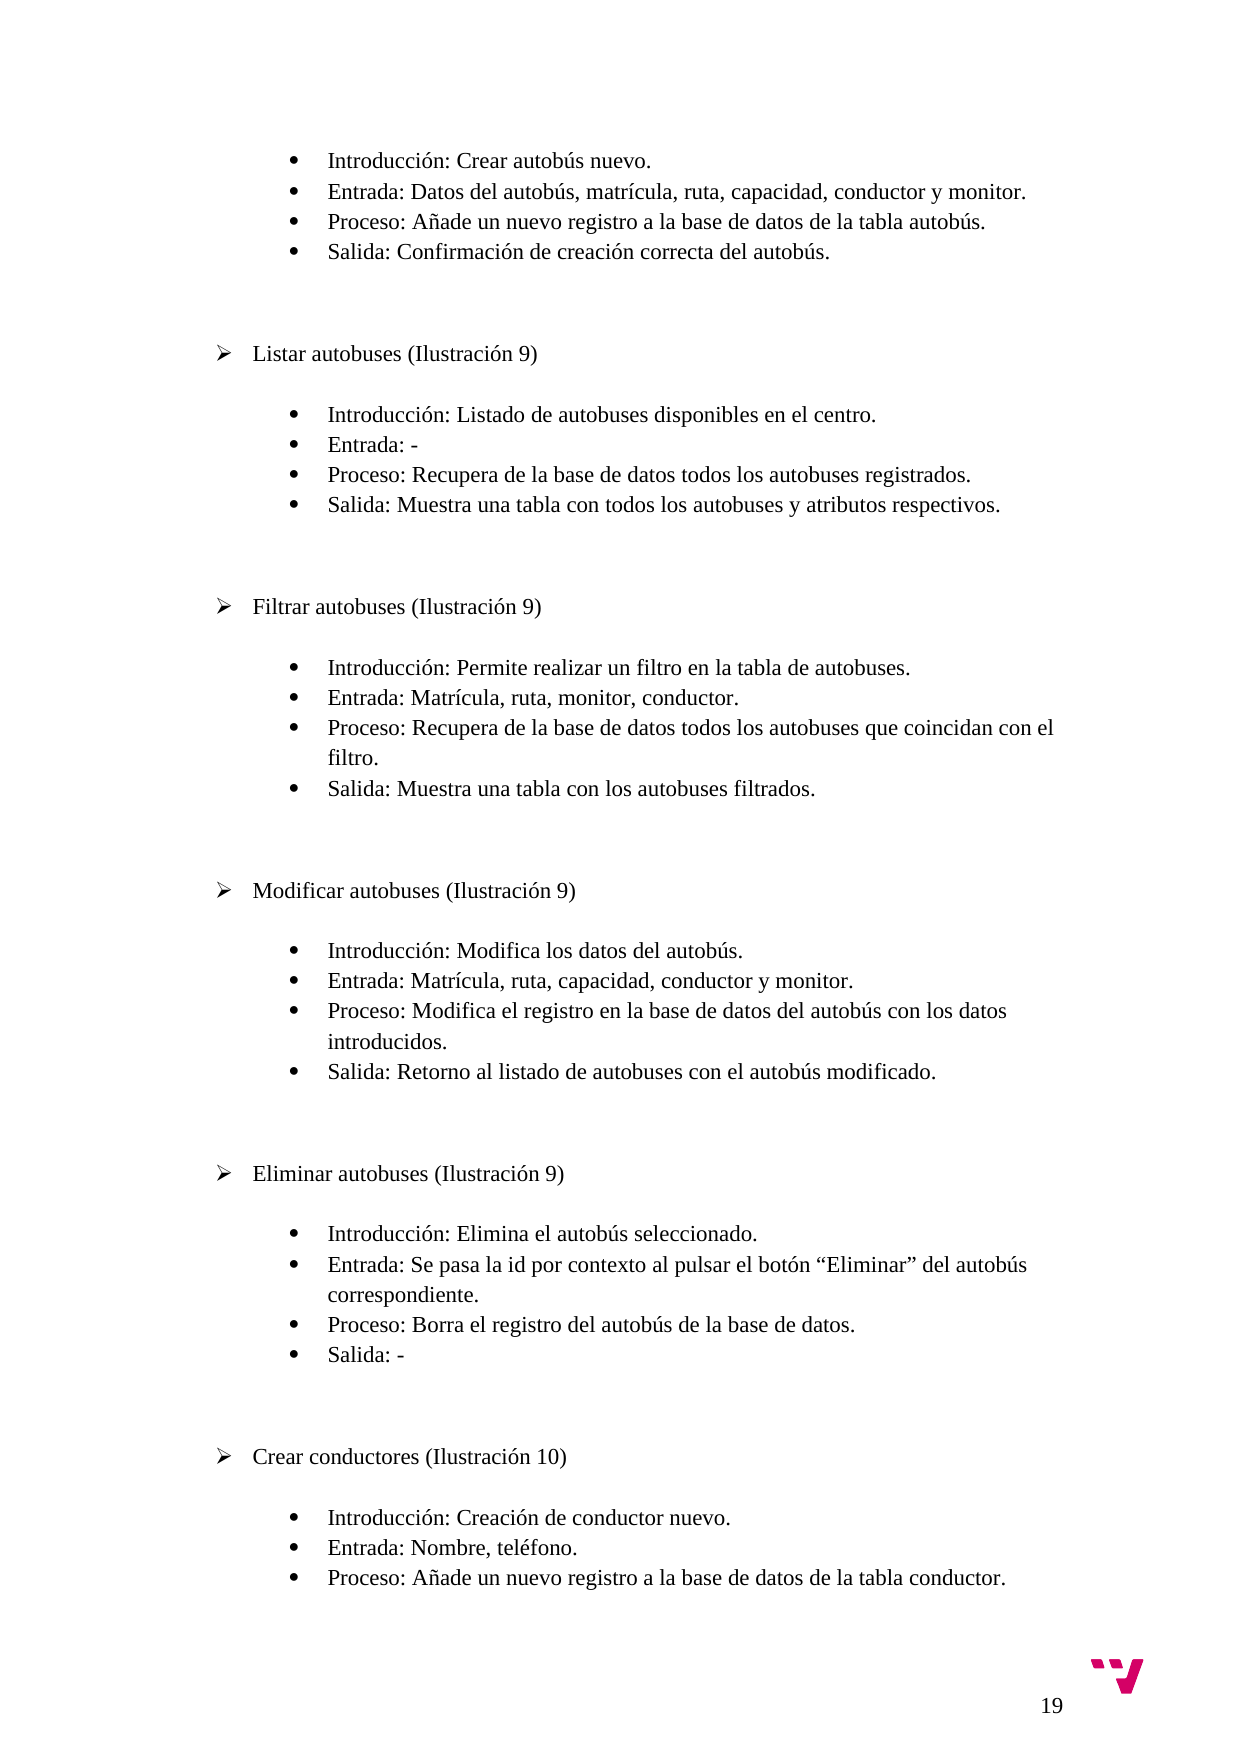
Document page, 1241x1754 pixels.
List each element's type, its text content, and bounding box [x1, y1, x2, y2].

list Introducción: Listado de autobuses disponibles en el centro. [290, 401, 1063, 427]
list Proceso: Añade un nuevo registro a la base de datos de la tabla autobús. [290, 208, 1063, 234]
list Salida: Muestra una tabla con los autobuses filtrados. [290, 775, 1063, 801]
list Entrada: Matrícula, ruta, capacidad, conductor y monitor. [290, 967, 1063, 994]
list Introducción: Modifica los datos del autobús. [290, 937, 1063, 963]
list Introducción: Creación de conductor nuevo. [290, 1504, 1063, 1530]
list Entrada: - [290, 431, 1063, 457]
list Entrada: Datos del autobús, matrícula, ruta, capacidad, conductor y monitor. [290, 178, 1063, 204]
picture [1090, 1659, 1144, 1694]
list Filtrar autobuses (Ilustración 9) [215, 593, 1063, 620]
list Modificar autobuses (Ilustración 9) [215, 877, 1063, 903]
list Introducción: Crear autobús nuevo. [290, 148, 1063, 174]
list Proceso: Recupera de la base de datos todos los autobuses registrados. [290, 461, 1063, 487]
list Entrada: Se pasa la id por contexto al pulsar el botón “Eliminar” del autobús correspondiente. [290, 1251, 1063, 1307]
list Salida: Muestra una tabla con todos los autobuses y atributos respectivos. [290, 491, 1063, 518]
list Eliminar autobuses (Ilustración 9) [215, 1160, 1063, 1186]
list Proceso: Recupera de la base de datos todos los autobuses que coincidan con el filtro. [290, 714, 1063, 771]
list Introducción: Elimina el autobús seleccionado. [290, 1221, 1063, 1247]
list Proceso: Añade un nuevo registro a la base de datos de la tabla conductor. [290, 1564, 1063, 1591]
list Salida: - [290, 1341, 1063, 1368]
list Crear conductores (Ilustración 10) [215, 1443, 1063, 1470]
list Salida: Retorno al listado de autobuses con el autobús modificado. [290, 1058, 1063, 1084]
list Salida: Confirmación de creación correcta del autobús. [290, 238, 1063, 264]
list Entrada: Matrícula, ruta, monitor, conductor. [290, 684, 1063, 710]
list Proceso: Borra el registro del autobús de la base de datos. [290, 1311, 1063, 1337]
list Proceso: Modifica el registro en la base de datos del autobús con los datos introducidos. [290, 998, 1063, 1054]
list Entrada: Nombre, teléfono. [290, 1534, 1063, 1560]
list Introducción: Permite realizar un filtro en la tabla de autobuses. [290, 654, 1063, 680]
list Listar autobuses (Ilustración 9) [215, 340, 1063, 367]
